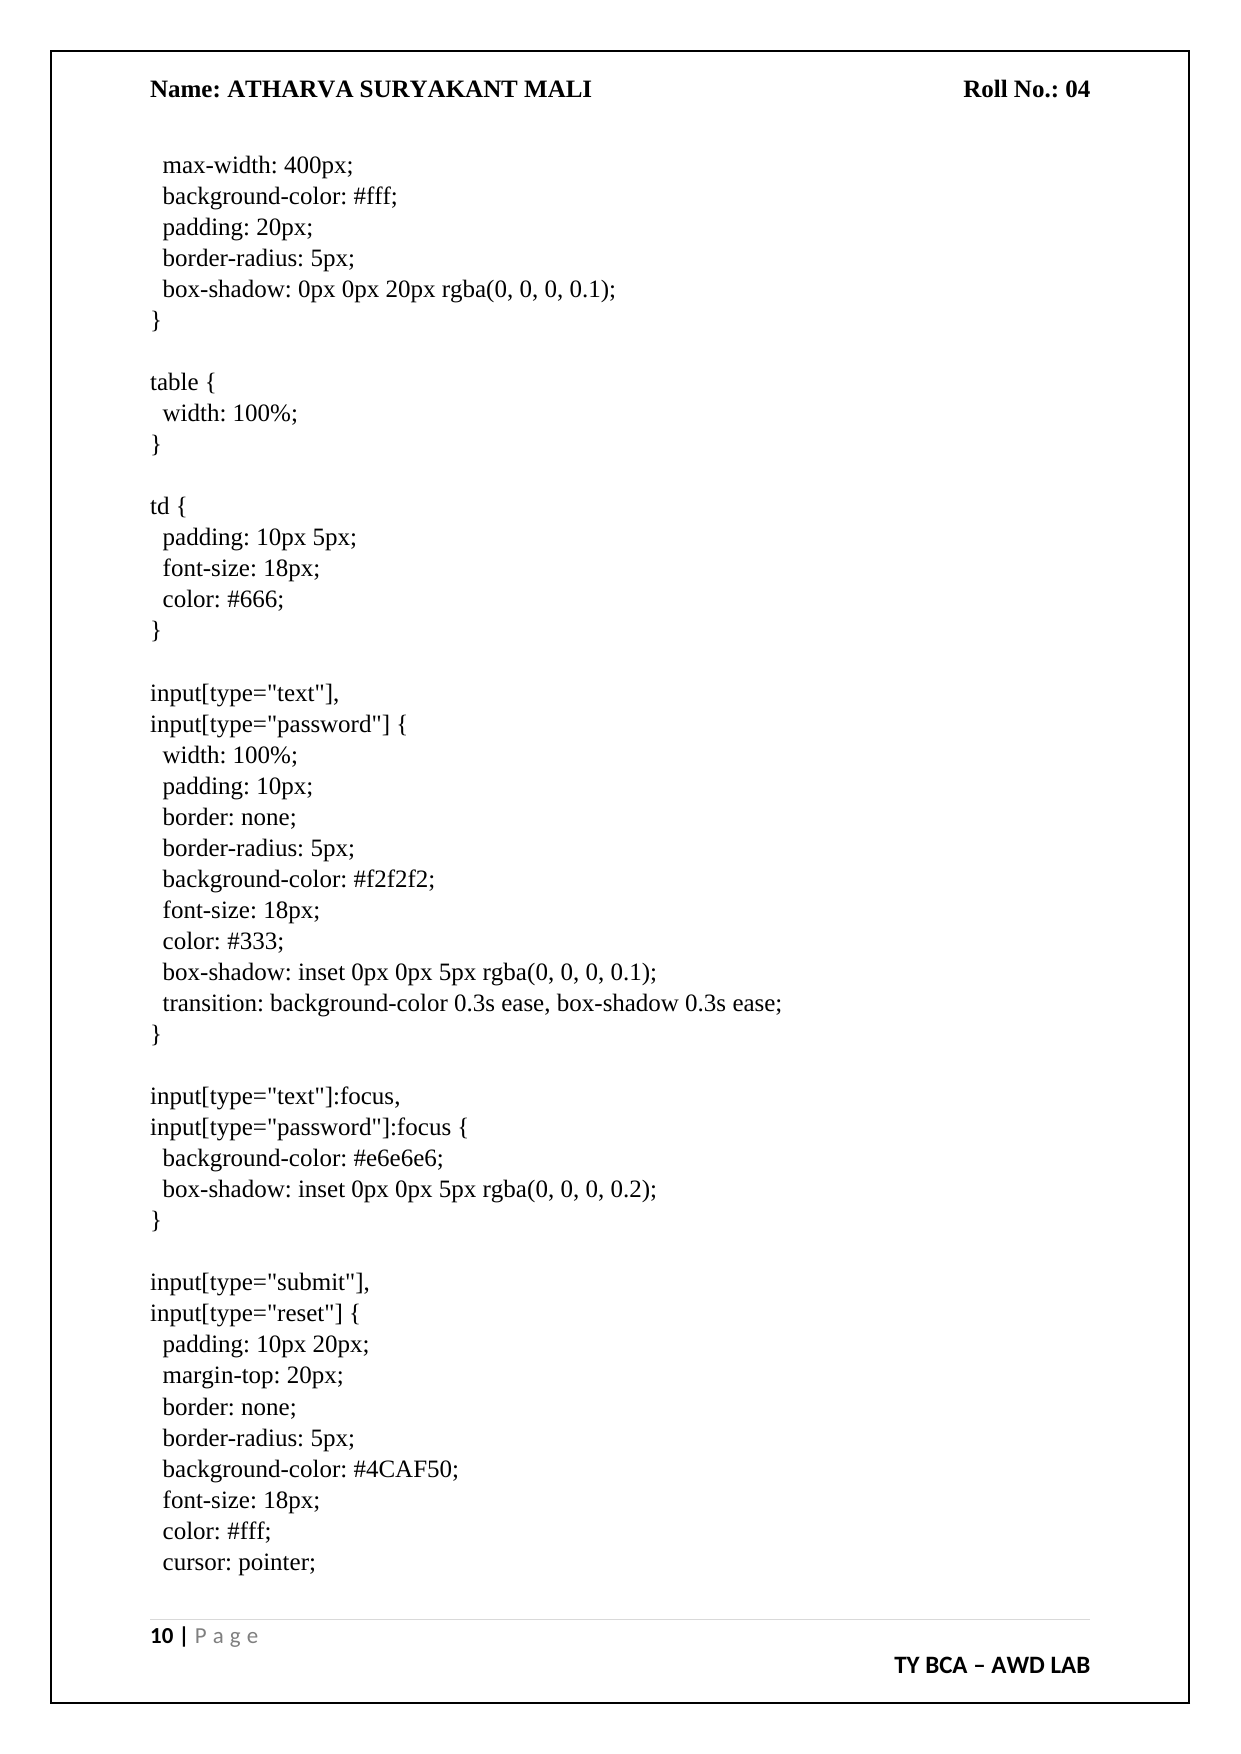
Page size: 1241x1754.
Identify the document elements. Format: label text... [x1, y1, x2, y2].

text color: #666; [150, 584, 1090, 613]
text box-shadow: inset 0px 0px 5px rgba(0, 0, 0, 0.1); [150, 957, 1090, 986]
text padding: 10px 20px; [150, 1329, 1090, 1358]
text box-shadow: inset 0px 0px 5px rgba(0, 0, 0, 0.2); [150, 1174, 1090, 1203]
text margin-top: 20px; [150, 1361, 1090, 1389]
text } [150, 1205, 1090, 1234]
text td { [150, 491, 1090, 520]
text padding: 20px; [150, 212, 1090, 241]
text input[type="text"]:focus, [150, 1081, 1090, 1110]
text font-size: 18px; [150, 553, 1090, 582]
text border-radius: 5px; [150, 243, 1090, 272]
text width: 100%; [150, 740, 1090, 768]
text padding: 10px 5px; [150, 522, 1090, 551]
text border: none; [150, 1392, 1090, 1420]
text border-radius: 5px; [150, 833, 1090, 862]
text background-color: #f2f2f2; [150, 864, 1090, 893]
text max-width: 400px; [150, 150, 1090, 179]
text color: #fff; [150, 1516, 1090, 1544]
text box-shadow: 0px 0px 20px rgba(0, 0, 0, 0.1); [150, 274, 1090, 303]
text font-size: 18px; [150, 895, 1090, 924]
text background-color: #4CAF50; [150, 1454, 1090, 1482]
text input[type="reset"] { [150, 1298, 1090, 1327]
text color: #333; [150, 926, 1090, 955]
text width: 100%; [150, 398, 1090, 427]
text input[type="password"] { [150, 709, 1090, 737]
text transition: background-color 0.3s ease, box-shadow 0.3s ease; [150, 988, 1090, 1017]
text input[type="submit"], [150, 1267, 1090, 1296]
text background-color: #e6e6e6; [150, 1143, 1090, 1172]
text } [150, 429, 1090, 458]
text } [150, 305, 1090, 334]
text input[type="password"]:focus { [150, 1112, 1090, 1141]
text padding: 10px; [150, 771, 1090, 799]
text border-radius: 5px; [150, 1423, 1090, 1451]
text background-color: #fff; [150, 181, 1090, 210]
text input[type="text"], [150, 678, 1090, 706]
text } [150, 616, 1090, 644]
text font-size: 18px; [150, 1485, 1090, 1513]
text } [150, 1019, 1090, 1048]
text table { [150, 367, 1090, 396]
text border: none; [150, 802, 1090, 831]
text cursor: pointer; [150, 1547, 1090, 1576]
